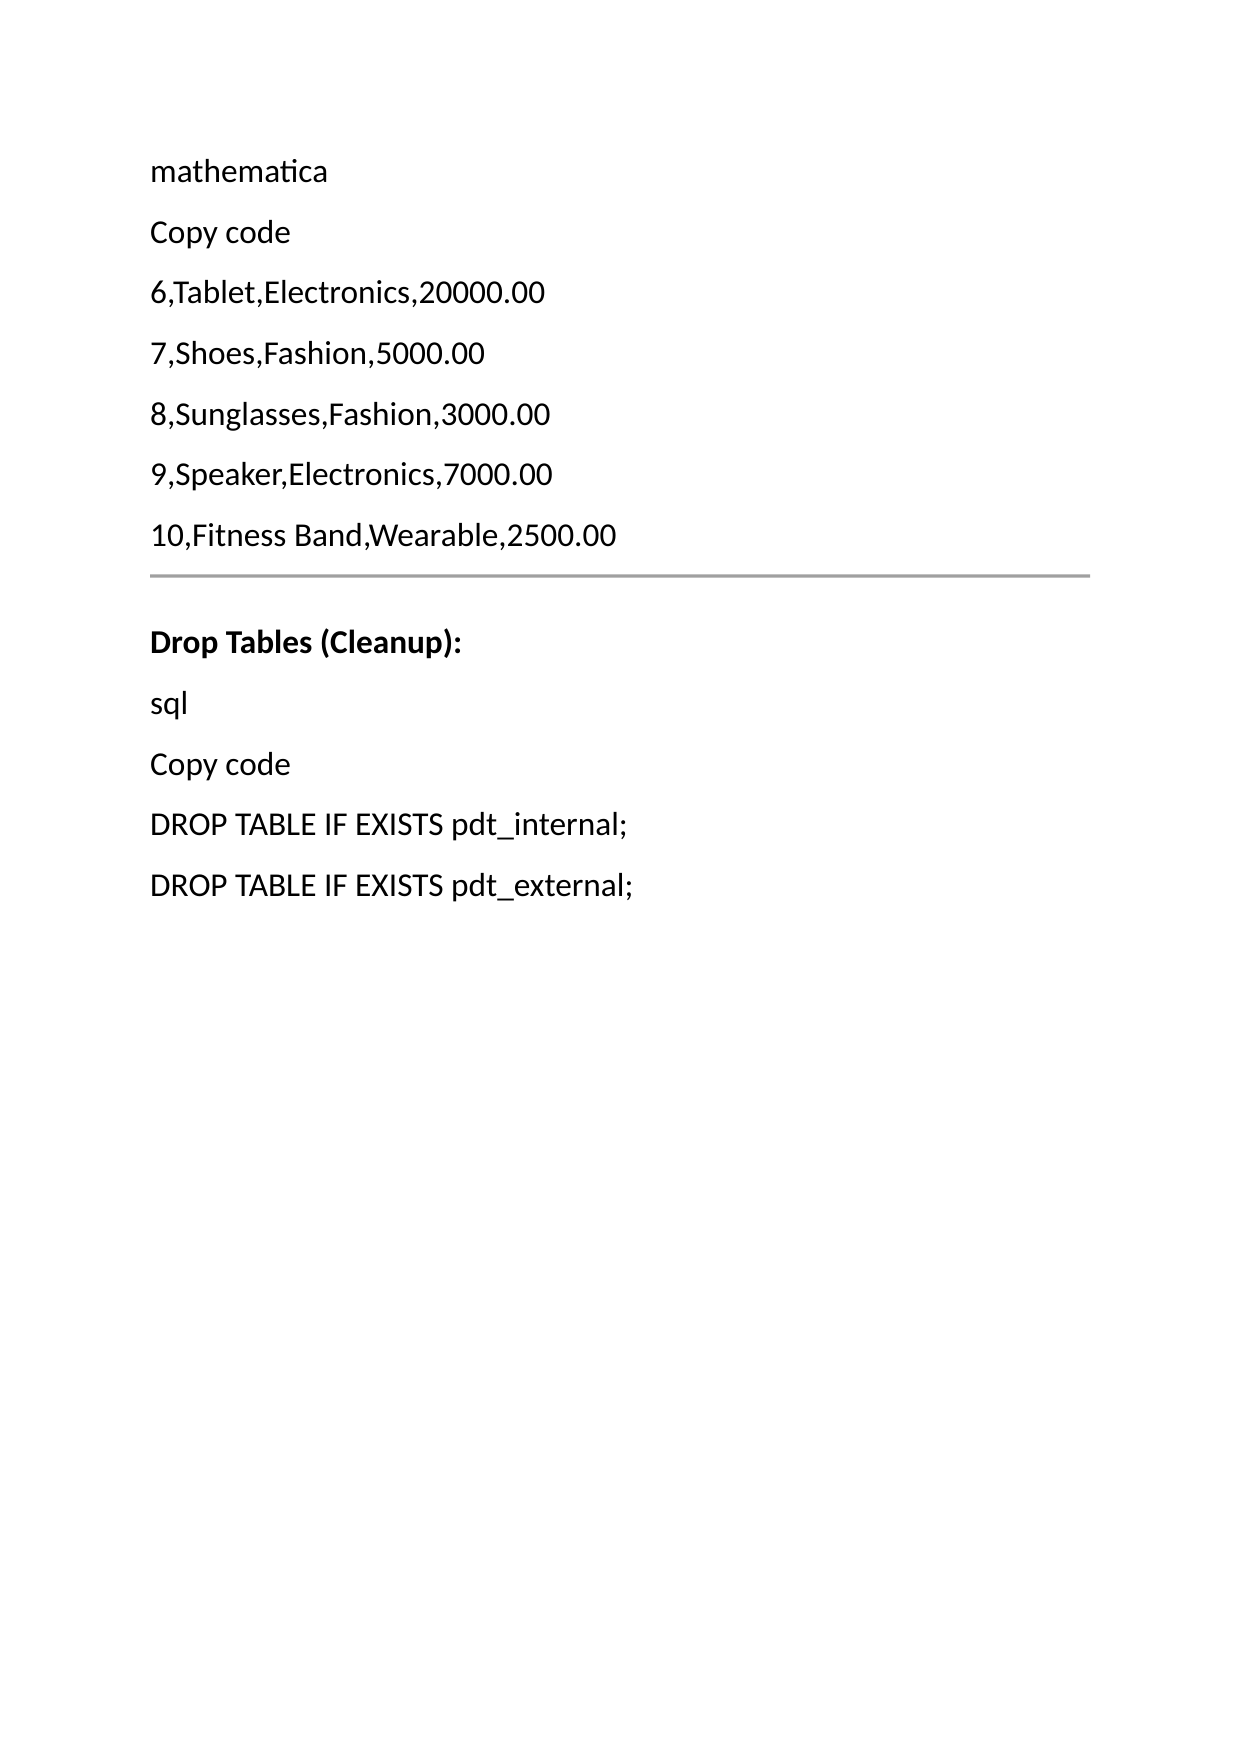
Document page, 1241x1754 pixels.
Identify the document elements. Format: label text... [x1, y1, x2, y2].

text 6,Tablet,Electronics,20000.00 [150, 271, 1090, 312]
text DROP TABLE IF EXISTS pdt_external; [150, 864, 1090, 904]
text sql [150, 682, 1090, 723]
text DROP TABLE IF EXISTS pdt_internal; [150, 803, 1090, 844]
text Copy code [150, 211, 1090, 251]
text mathematica [150, 150, 1090, 191]
text Drop Tables (Cleanup): [150, 621, 1090, 662]
text 9,Speaker,Electronics,7000.00 [150, 453, 1090, 494]
text 7,Shoes,Fashion,5000.00 [150, 332, 1090, 373]
text 10,Fitness Band,Wearable,2500.00 [150, 514, 1090, 554]
text 8,Sunglasses,Fashion,3000.00 [150, 392, 1090, 433]
text Copy code [150, 742, 1090, 783]
